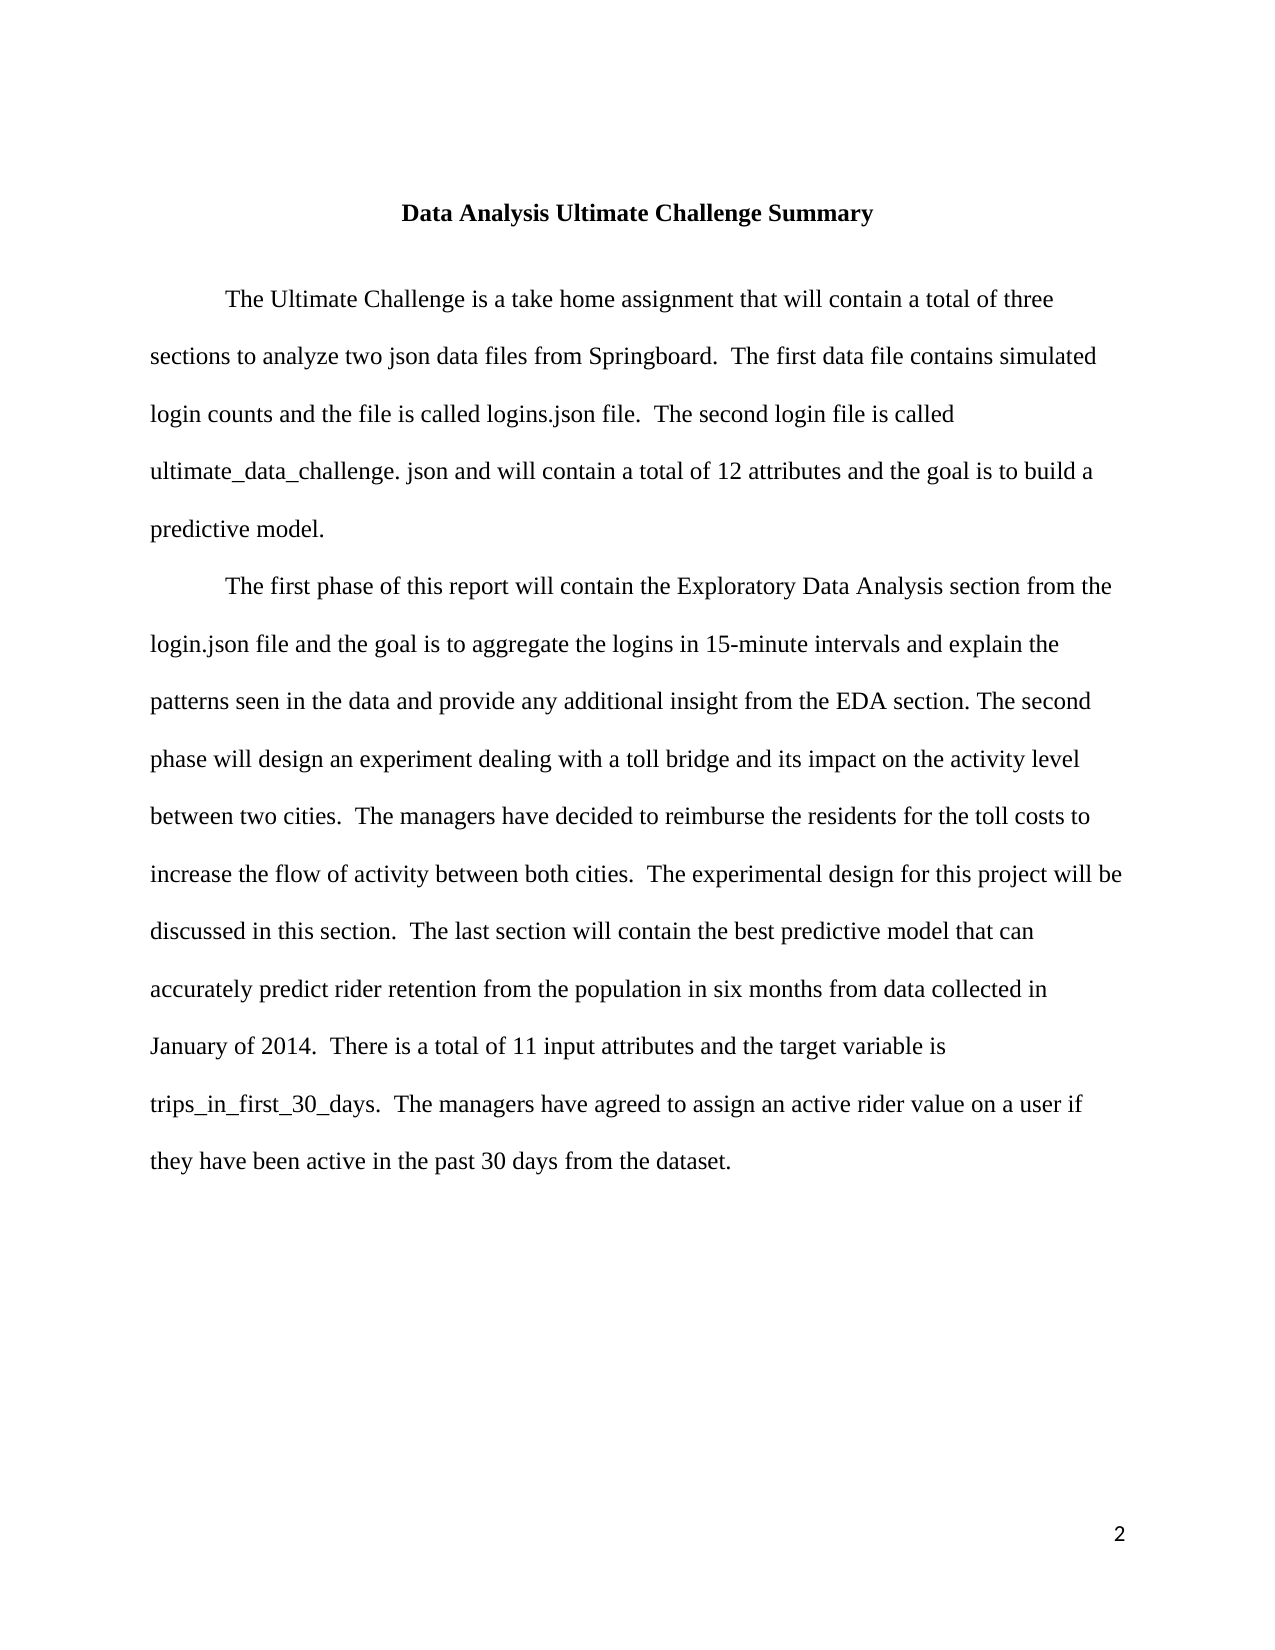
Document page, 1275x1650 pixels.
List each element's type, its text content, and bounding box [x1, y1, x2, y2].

text The Ultimate Challenge is a take home assignment that will contain a total of three sections to analyze two json data files from Springboard. The first data file contains simulated login counts and the file is called logins.json file. The second login file is called ultimate_data_challenge. json and will contain a total of 12 attributes and the goal is to build a predictive model. [150, 284, 1125, 543]
text The first phase of this report will contain the Exploratory Data Analysis section from the login.json file and the goal is to aggregate the logins in 15-minute intervals and explain the patterns seen in the data and provide any additional insight from the EDA section. The second phase will design an experiment dealing with a toll bridge and its impact on the activity level between two cities. The managers have decided to reimburse the residents for the toll costs to increase the flow of activity between both cities. The experimental design for this project will be discussed in this section. The last section will contain the best predictive model that can accurately predict rider retention from the population in six months from data collected in January of 2014. There is a total of 11 input attributes and the target variable is trips_in_first_30_days. The managers have agreed to assign an active rider value on a user if they have been active in the past 30 days from the dataset. [150, 571, 1125, 1175]
text Data Analysis Ultimate Challenge Summary [150, 198, 1125, 226]
